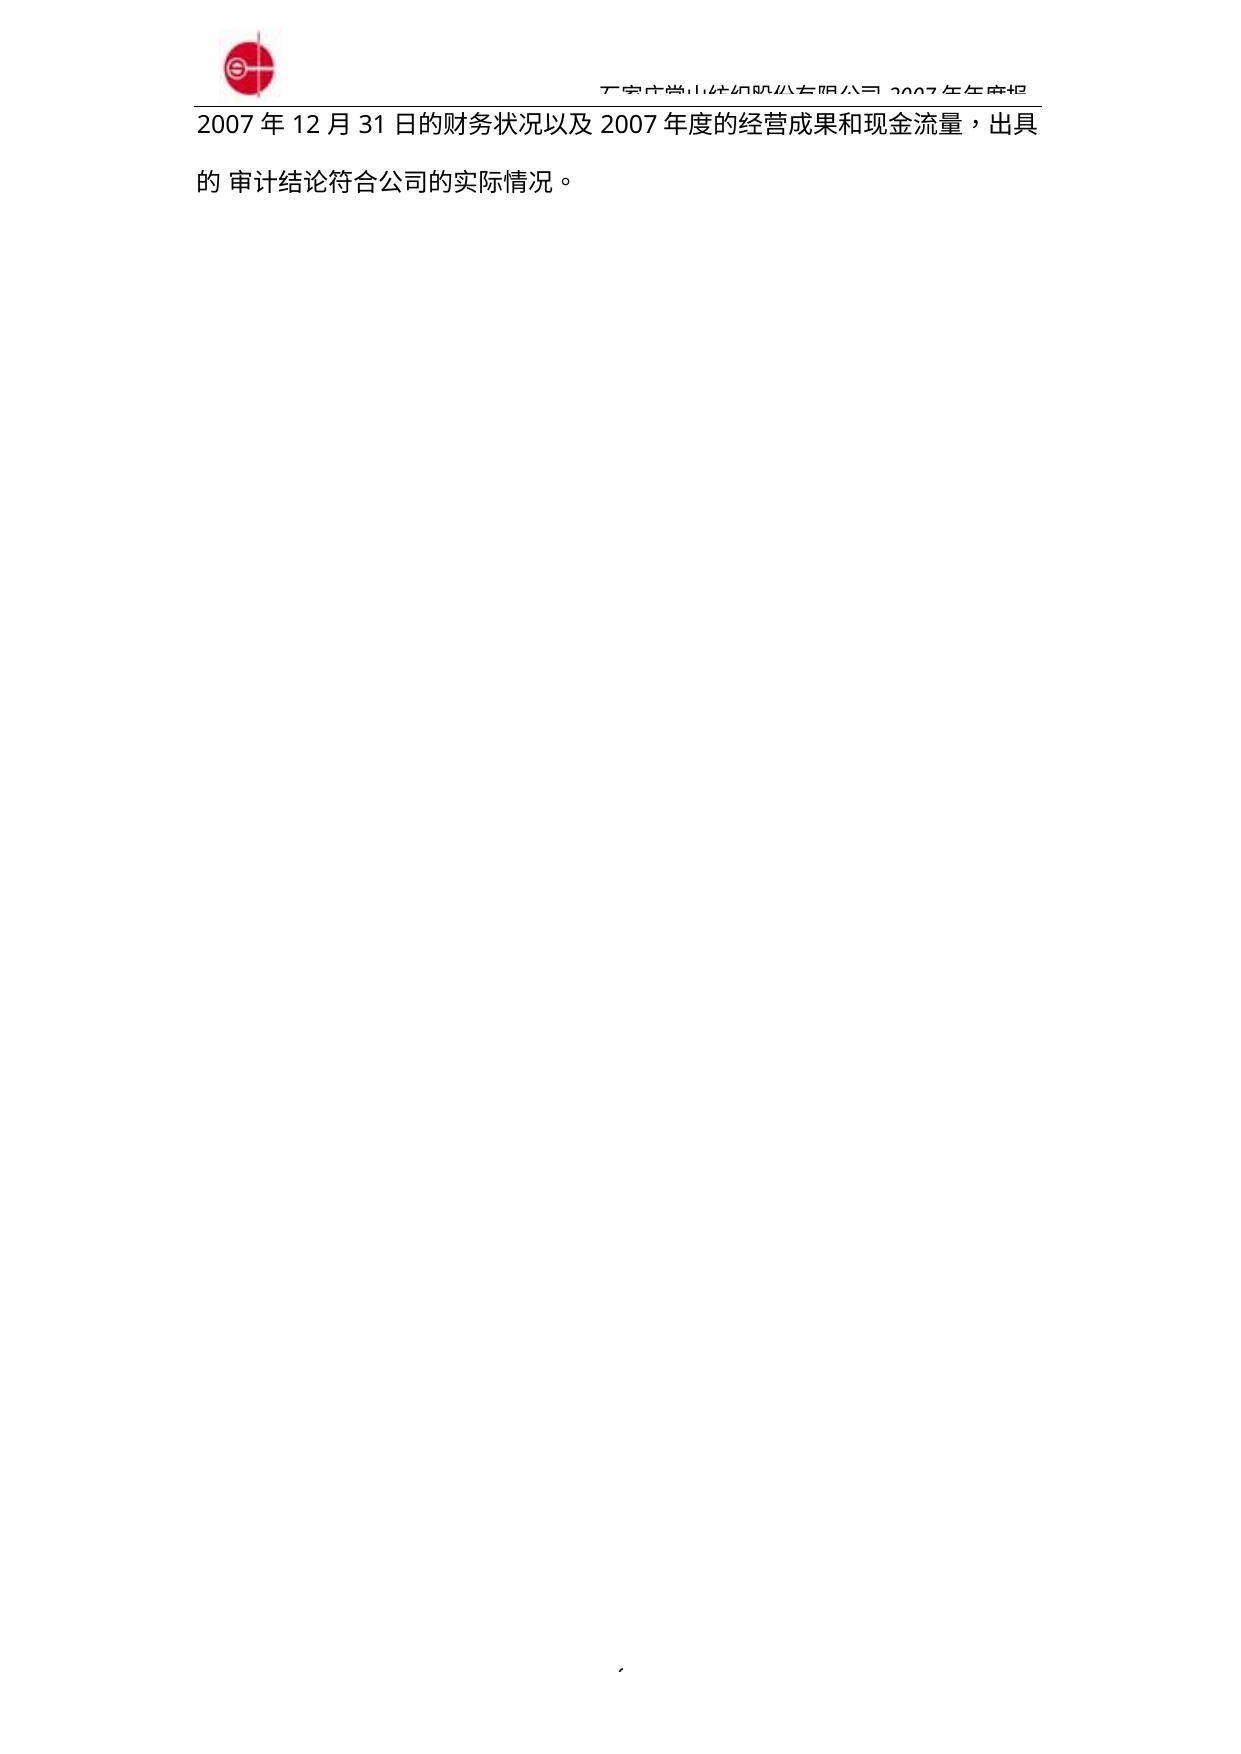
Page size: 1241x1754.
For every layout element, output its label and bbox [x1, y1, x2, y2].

text [197, 106, 1040, 198]
picture [219, 29, 282, 104]
